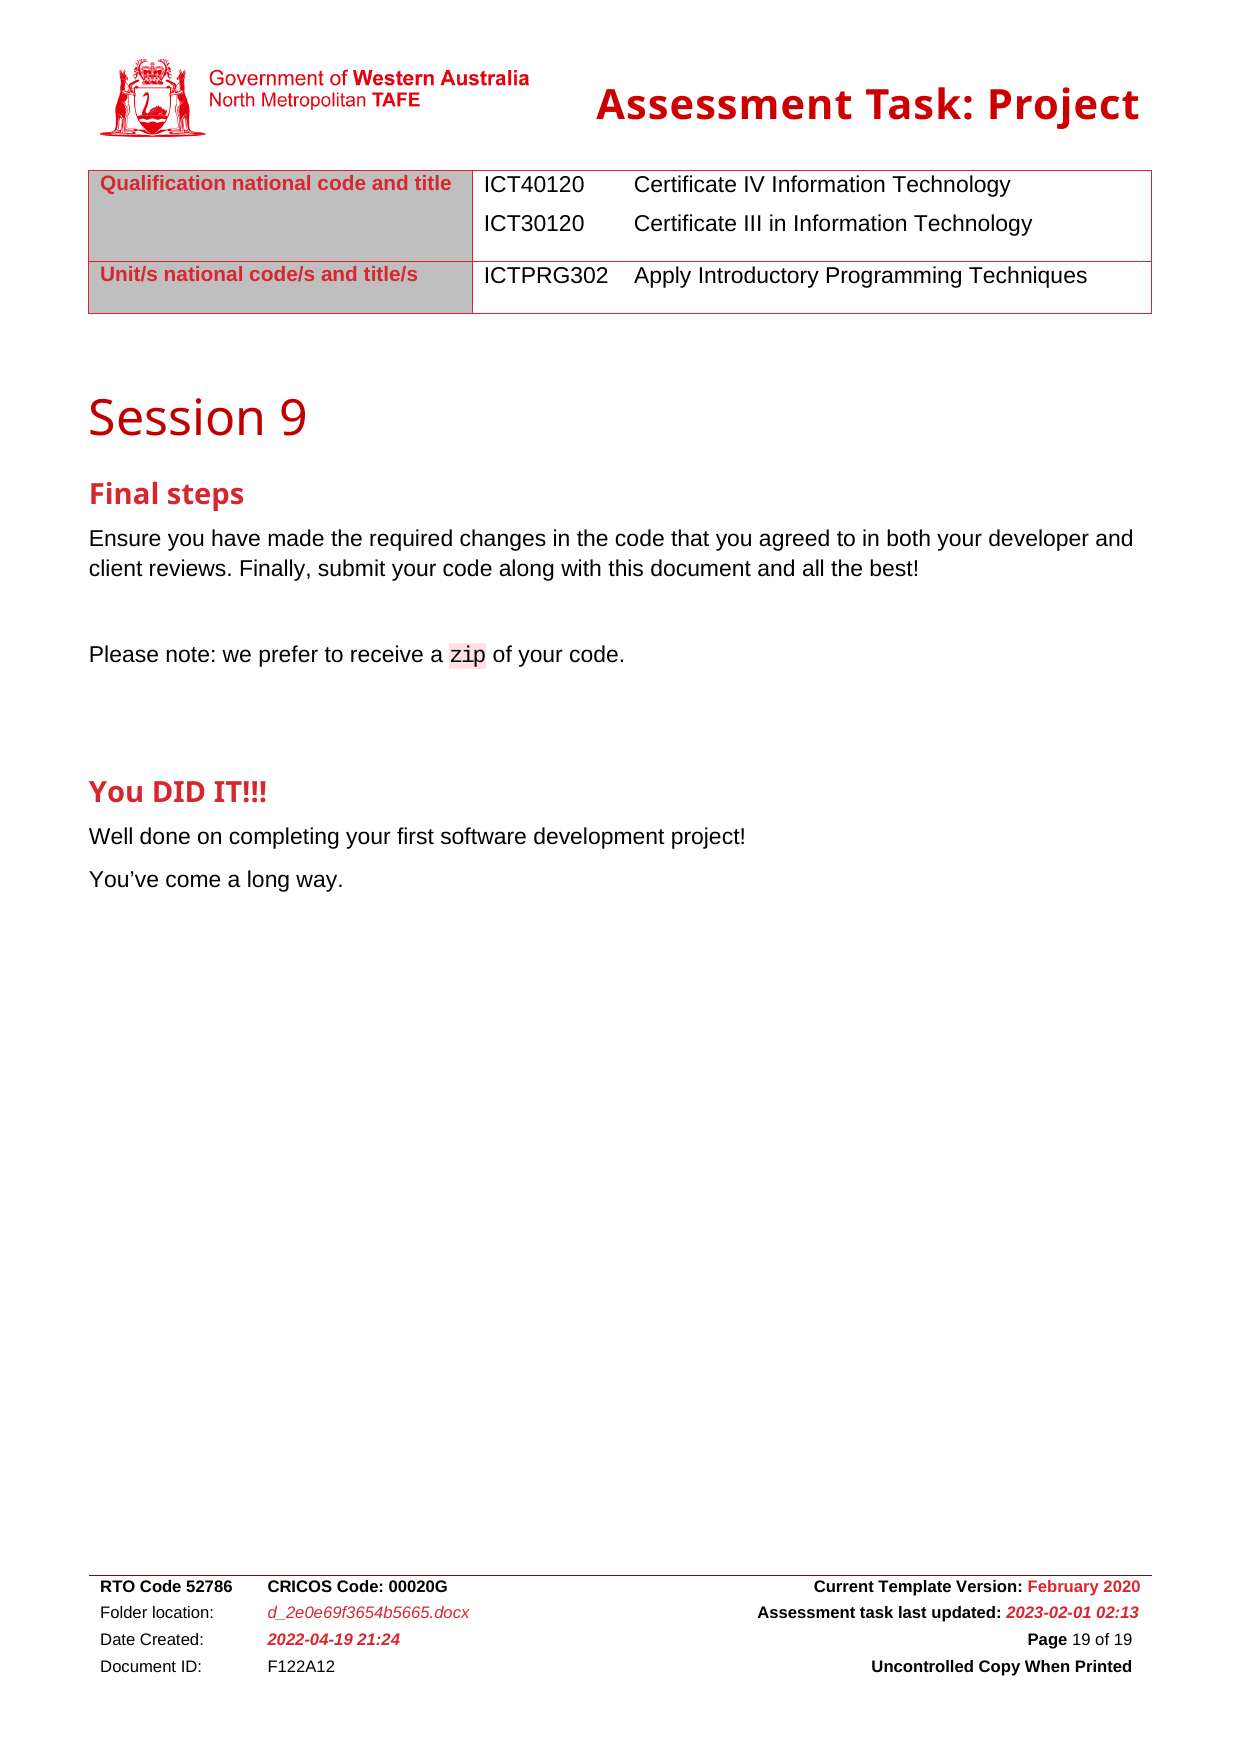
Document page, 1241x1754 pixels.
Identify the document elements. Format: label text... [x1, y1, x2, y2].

text Ensure you have made the required changes in the code that you agreed to in both your developer and client reviews. Finally, submit your code along with this document and all the best! [89, 525, 1152, 582]
picture [100, 59, 535, 137]
text Session 9 [89, 382, 1152, 450]
text You’ve come a long way. [89, 866, 1152, 892]
subtitle Final steps [89, 473, 1152, 513]
text Please note: we prefer to receive a zip of your code. [89, 641, 1152, 669]
subtitle You DID IT!!! [89, 771, 1152, 811]
text Well done on completing your first software development project! [89, 823, 1152, 850]
